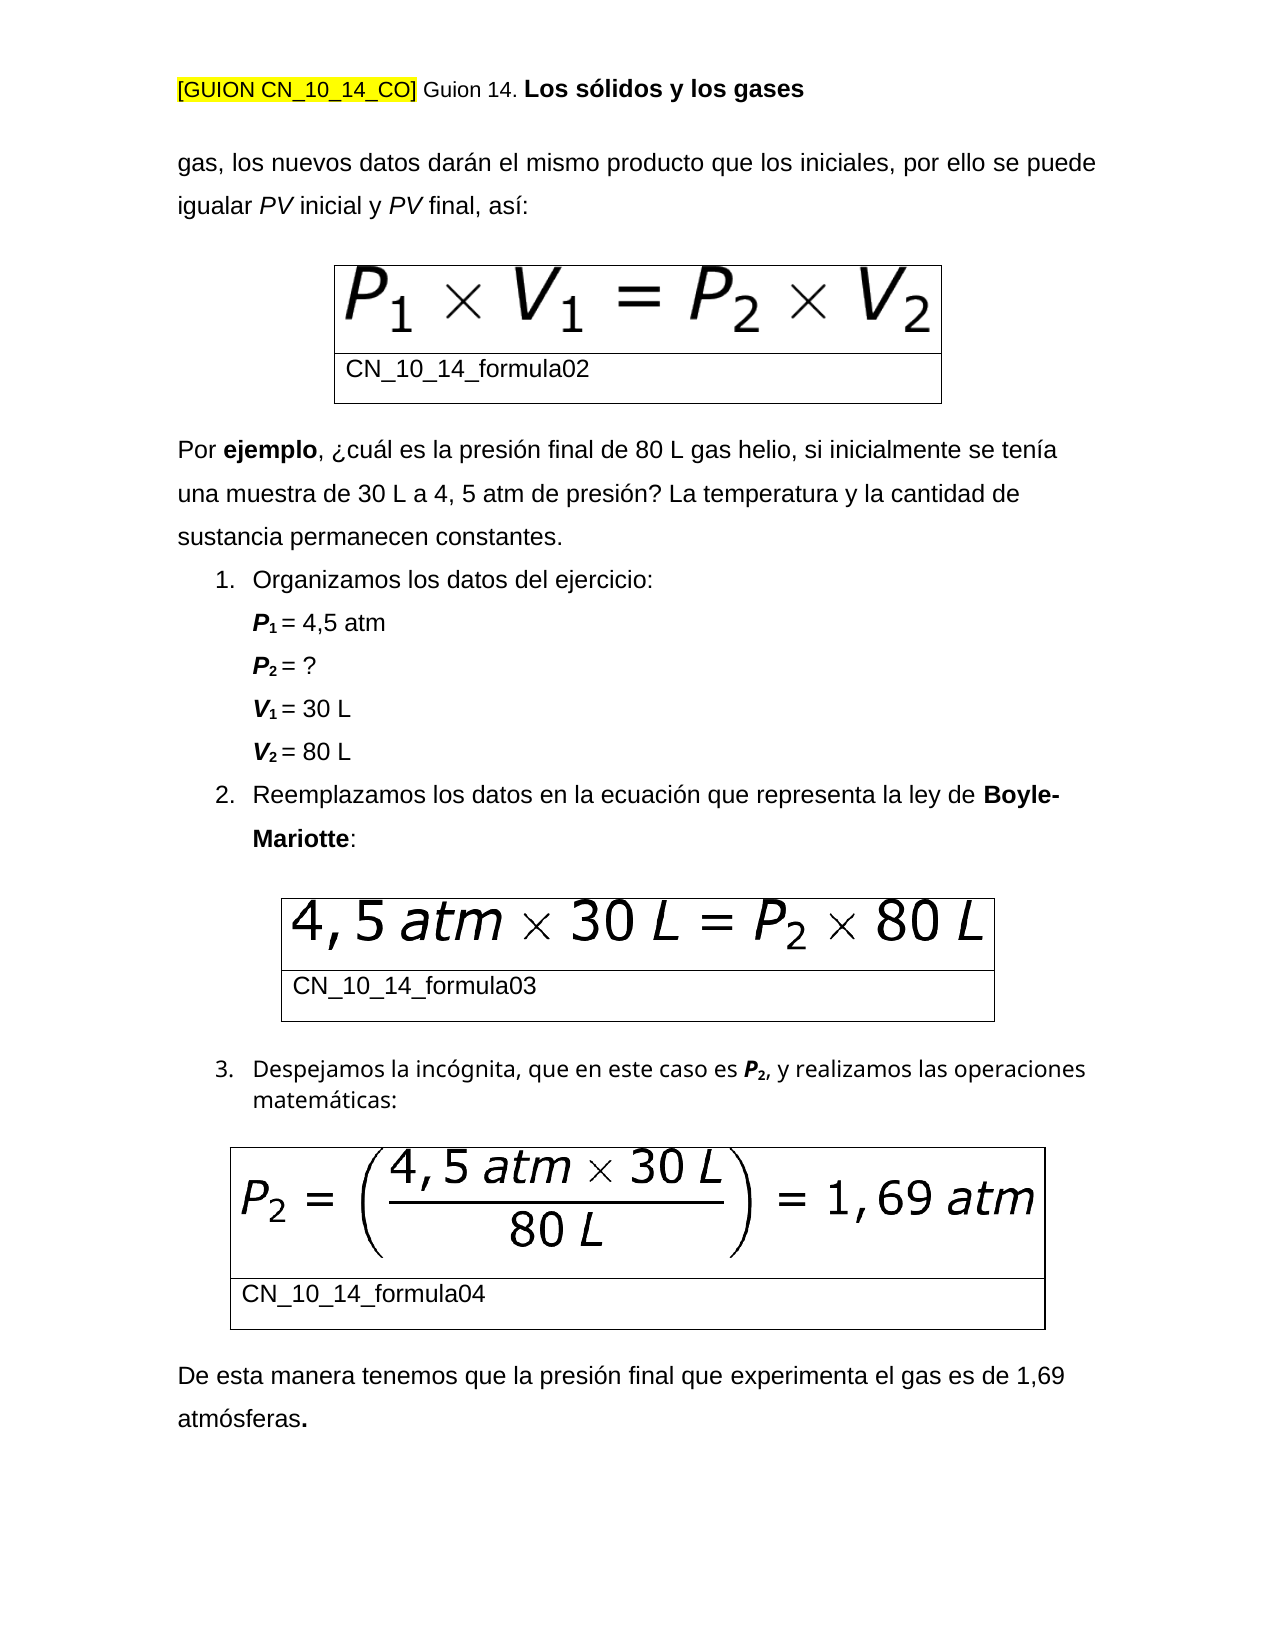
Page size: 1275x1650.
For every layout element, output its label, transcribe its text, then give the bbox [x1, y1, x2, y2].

text De esta manera tenemos que la presión final que experimenta el gas es de 1,69 atmósferas. [177, 1361, 1098, 1433]
table_cell CN_10_14_formula03 [282, 971, 994, 1021]
text P2 = ? [252, 651, 1098, 680]
list Reemplazamos los datos en la ecuación que representa la ley de Boyle-Mariotte: [215, 781, 1098, 852]
text Por ejemplo, ¿cuál es la presión final de 80 L gas helio, si inicialmente se tenía una muestra de 30 L a 4, 5 atm de presión? La temperatura y la cantidad de sustancia permanecen constantes. [177, 436, 1098, 551]
table_header [231, 1148, 1044, 1278]
list Organizamos los datos del ejercicio: [215, 565, 1098, 594]
table_header [335, 266, 941, 353]
table_header [282, 899, 994, 970]
table_cell CN_10_14_formula02 [335, 354, 941, 403]
table_cell CN_10_14_formula04 [231, 1279, 1044, 1329]
text V1 = 30 L [252, 694, 1098, 723]
text V2 = 80 L [252, 737, 1098, 766]
picture [345, 266, 930, 332]
list Despejamos la incógnita, que en este caso es P2, y realizamos las operaciones matemáticas: [215, 1053, 1098, 1116]
text P1 = 4,5 atm [252, 608, 1098, 637]
picture [241, 1148, 1034, 1258]
picture [292, 899, 983, 950]
